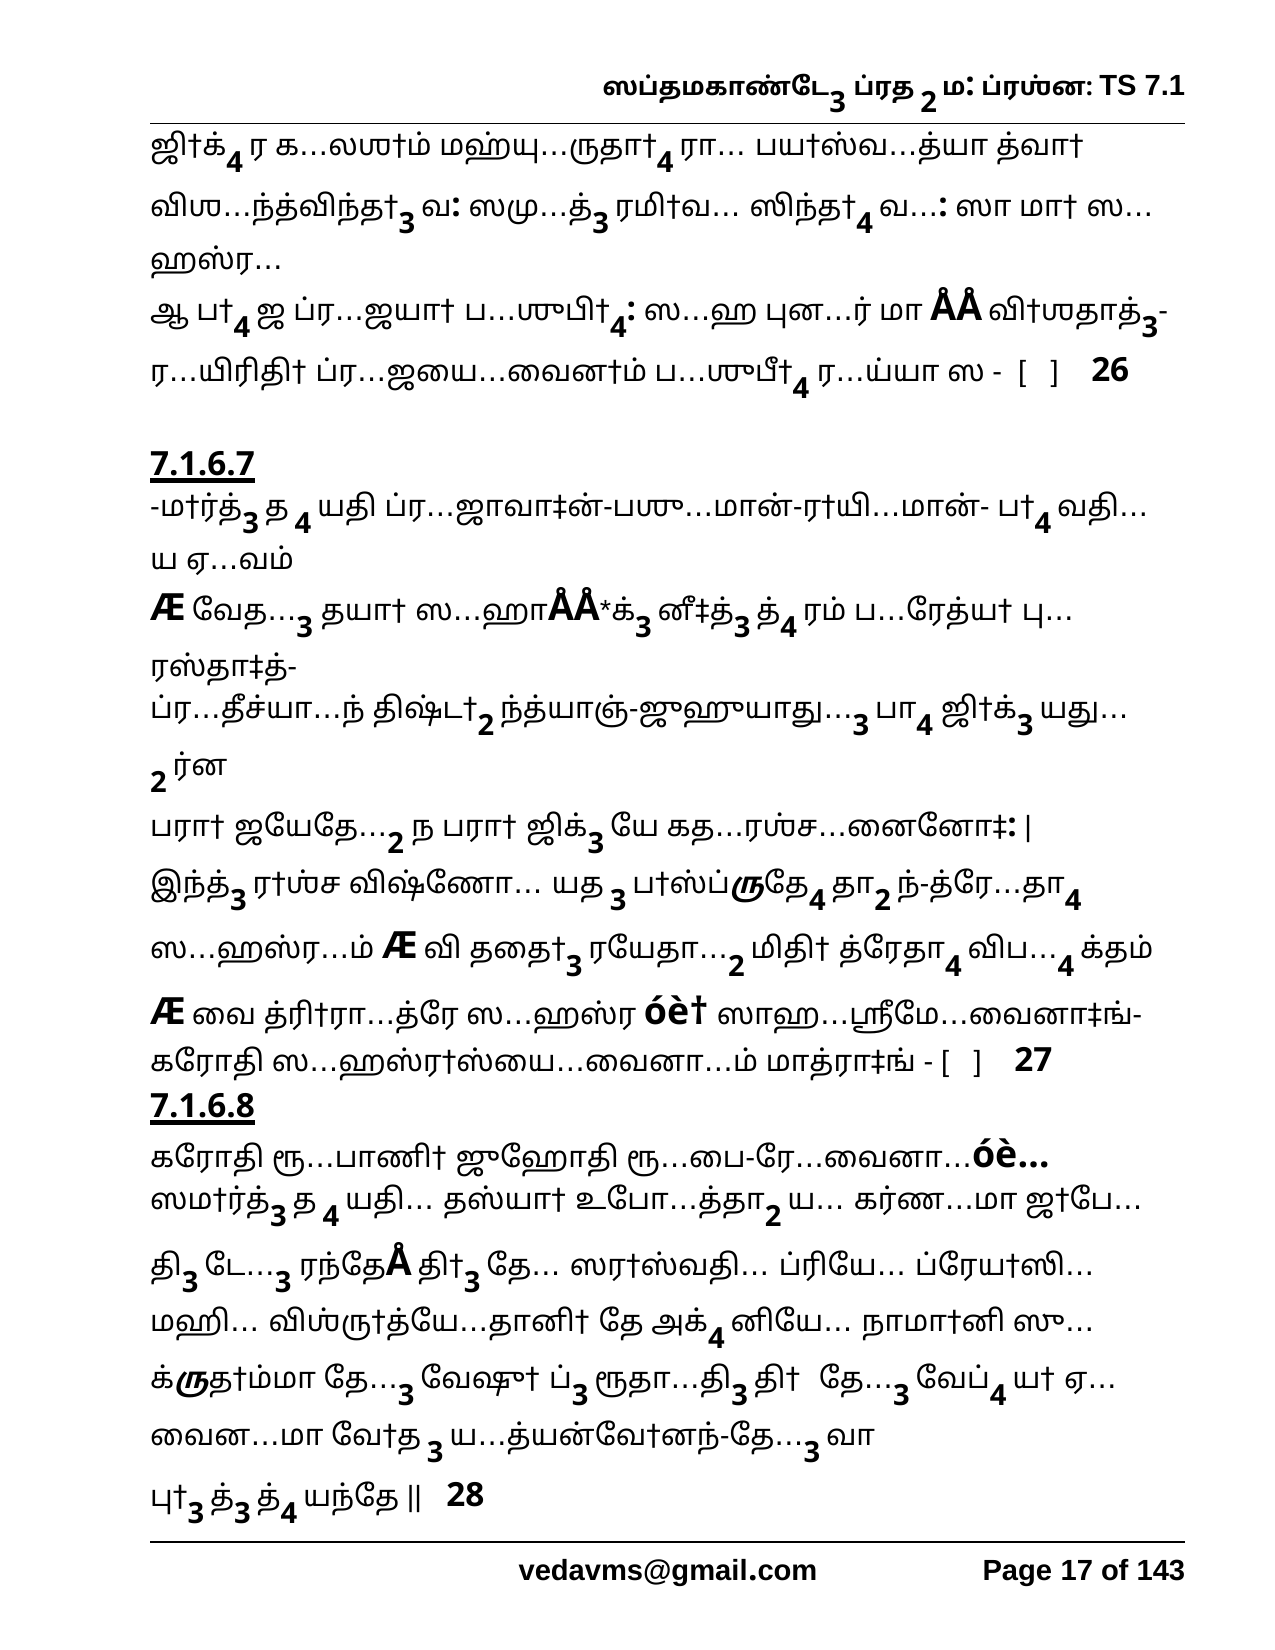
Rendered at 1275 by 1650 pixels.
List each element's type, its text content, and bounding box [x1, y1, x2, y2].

text ஜி†க்4ர க…லஶ†ம் மஹ்யு…ருதா†4ரா… பய†ஸ்வ…த்யா த்வா† விஶ…ந்த்விந்த†3வ: ஸமு…த்3ரமி†வ… ஸிந்த†4வ…: ஸா மா† ஸ…ஹஸ்ர… [150, 124, 1185, 280]
text ஆ ப†4ஜ ப்ர…ஜயா† ப…ஶுபி†4: ஸ…ஹ புன…ர் மா ÅÅவி†ஶதாத்3-ர…யிரிதி† ப்ர…ஜயை…வைன†ம் ப…ஶுபீ†4 ர…ய்யா ஸ - [ ] 26 [150, 280, 1185, 407]
text 7.1.6.8 [150, 1082, 1185, 1127]
text கரோதி ரூ…பாணி† ஜுஹோதி ரூ…பை-ரே…வைனா…óè… ஸம†ர்த்3த4யதி… தஸ்யா† உபோ…த்தா2ய… கர்ண…மா ஜ†பே…தி3டே…3 ரந்தேÅதி†3தே… ஸர†ஸ்வதி… ப்ரியே… ப்ரேய†ஸி… மஹி… விஶ்ரு†த்யே…தானி† தே அக்4னியே… நாமா†னி ஸு…க்ருத†ம்மா தே…3வேஷு† ப்3ரூதா…தி3தி† தே…3வேப்4ய† ஏ…வைன…மா வே†த3ய…த்யன்வே†னந்-தே…3வா பு†3த்3த்4யந்தே || 28 [150, 1127, 1185, 1532]
text 7.1.6.7 [150, 440, 1185, 486]
text -ம†ர்த்3த4யதி ப்ர…ஜாவா‡ன்-பஶு…மான்-ர†யி…மான்- ப†4வதி… ய ஏ…வம் Æவேத…3 தயா† ஸ…ஹாÅÅ*க்3னீ‡த்3த்4ரம் ப…ரேத்ய† பு…ரஸ்தா‡த்- ப்ர…தீச்யா…ந் திஷ்ட†2ந்த்யாஞ்-ஜுஹுயாது…3பா4 ஜி†க்3யது…2ர்ன பரா† ஜயேதே…2 ந பரா† ஜிக்3யே கத…ரஶ்ச…னைனோ‡: | இந்த்3ர†ஶ்ச விஷ்ணோ… யத3ப†ஸ்ப்ருதே4தா2ந்-த்ரே…தா4 ஸ…ஹஸ்ர…ம் Æவி ததை†3ரயேதா…2மிதி† த்ரேதா4விப…4க்தம் Æவை த்ரி†ரா…த்ரே ஸ…ஹஸ்ரóè† ஸாஹ…ஸ்ரீமே…வைனா‡ங்-கரோதி ஸ…ஹஸ்ர†ஸ்யை…வைனா…ம் மாத்ரா‡ங் - [ ] 27 [150, 486, 1185, 1082]
